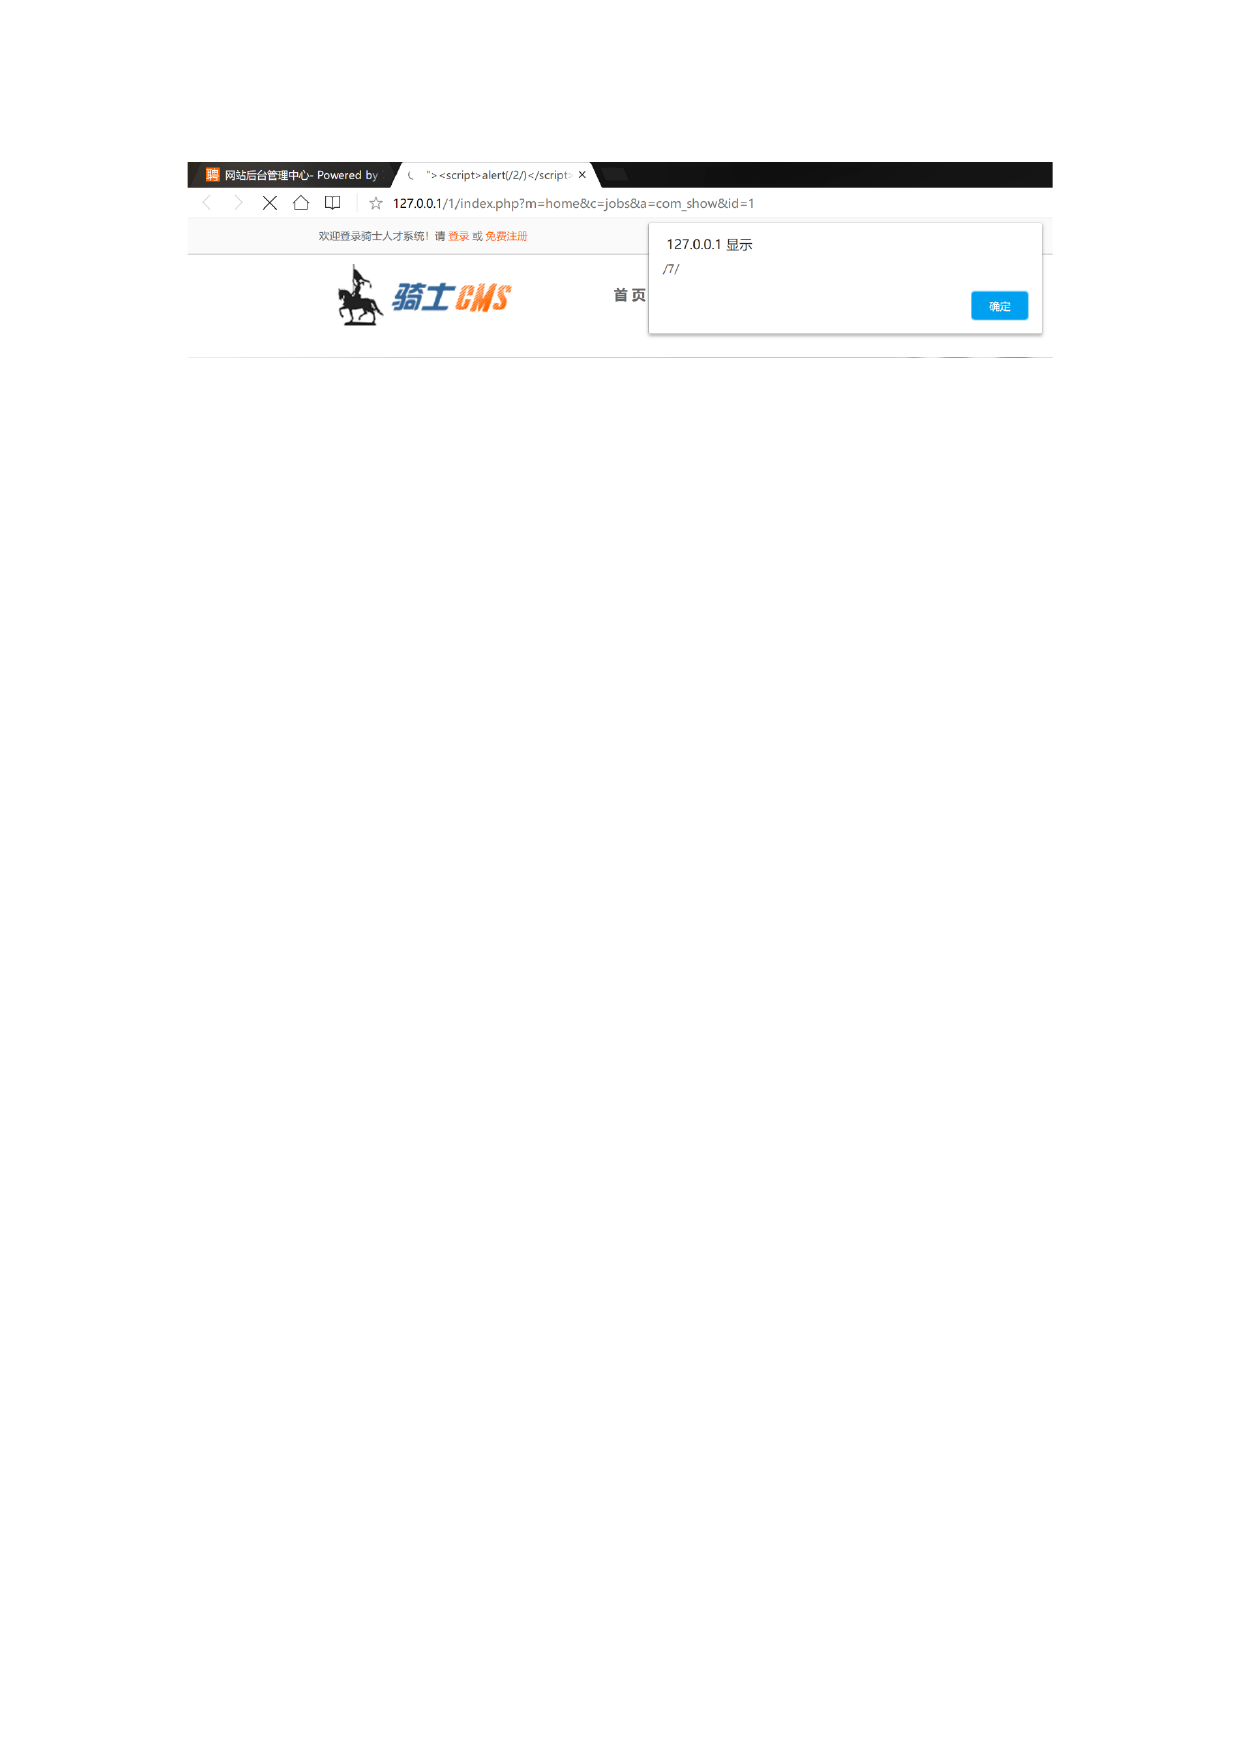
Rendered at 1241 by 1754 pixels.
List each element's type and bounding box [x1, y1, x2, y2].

picture [187, 162, 1053, 358]
